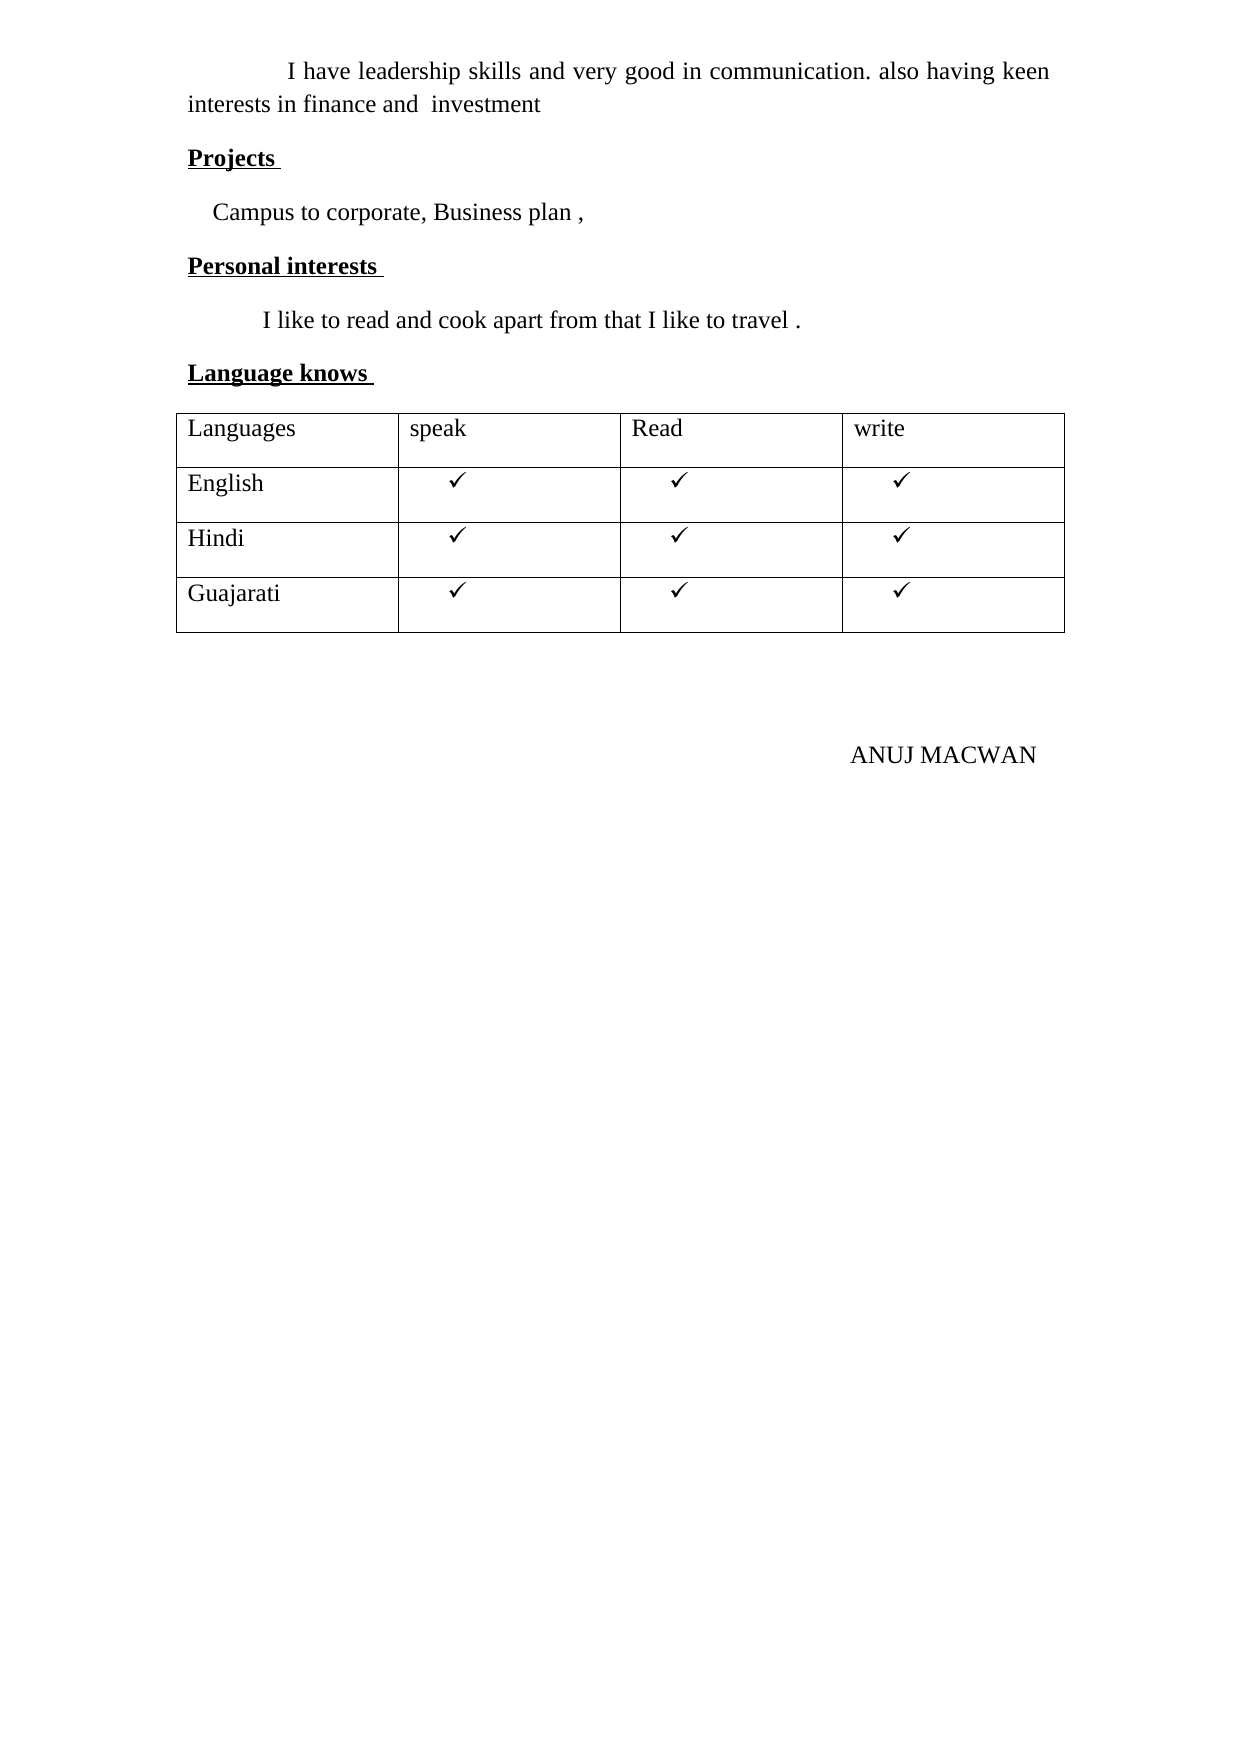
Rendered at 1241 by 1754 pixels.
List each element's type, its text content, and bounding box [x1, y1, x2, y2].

table_cell [843, 468, 1064, 522]
table_cell [843, 523, 1064, 577]
table_cell [621, 523, 842, 577]
text Projects [187, 143, 1053, 172]
table_header write [843, 414, 1064, 467]
table_cell [621, 578, 842, 632]
table_cell [399, 523, 620, 577]
table_cell [621, 468, 842, 522]
table_header Languages [177, 414, 398, 467]
table_cell [843, 578, 1064, 632]
text Personal interests [187, 251, 1053, 279]
table_cell Hindi [177, 523, 398, 577]
table_cell [399, 578, 620, 632]
table_cell English [177, 468, 398, 522]
text Campus to corporate, Business plan , [187, 197, 1053, 226]
text ANUJ MACWAN [187, 740, 1053, 769]
table_header speak [399, 414, 620, 467]
text I have leadership skills and very good in communication. also having keen interests in finance and investment [187, 56, 1053, 118]
text Language knows [187, 358, 1053, 387]
table_cell Guajarati [177, 578, 398, 632]
table_cell [399, 468, 620, 522]
text I like to read and cook apart from that I like to travel . [187, 305, 1053, 333]
table_header Read [621, 414, 842, 467]
